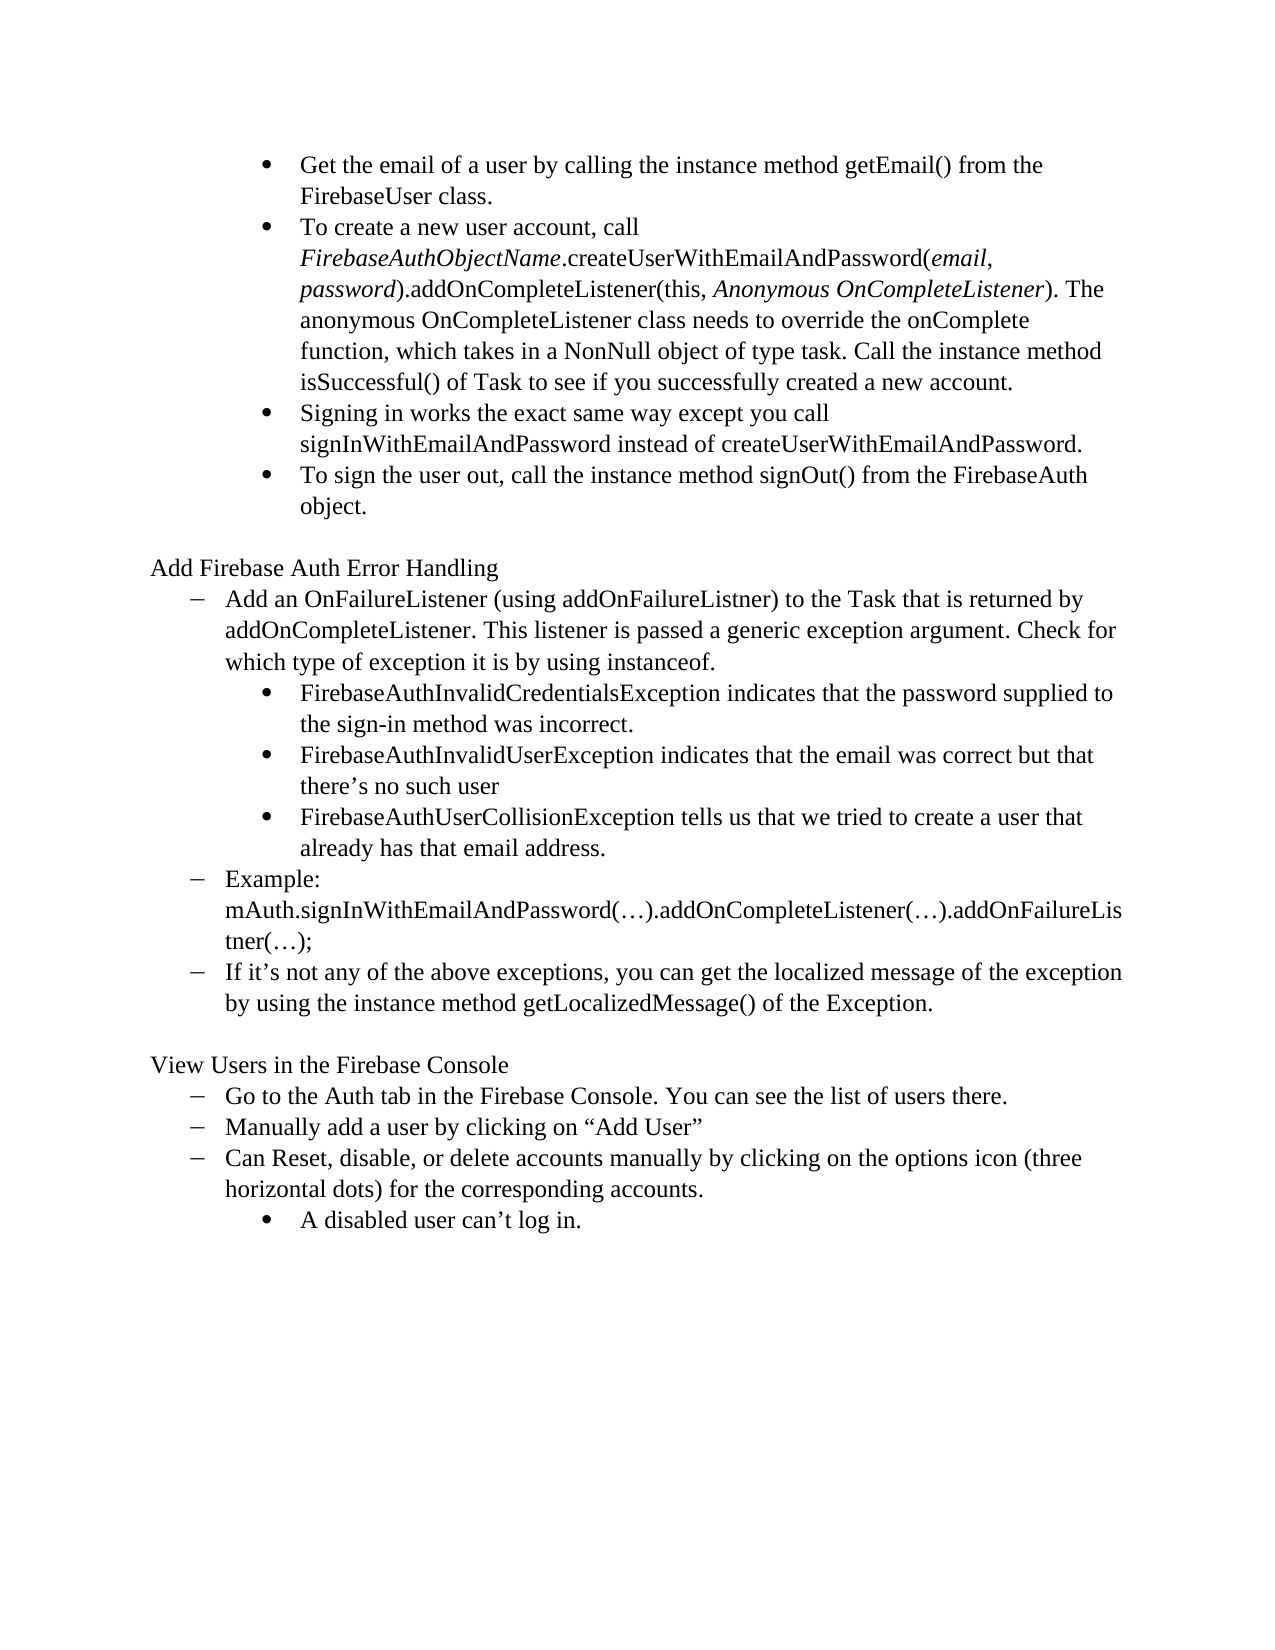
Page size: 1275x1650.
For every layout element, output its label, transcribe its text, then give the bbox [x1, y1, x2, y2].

list To create a new user account, call FirebaseAuthObjectName.createUserWithEmailAndPassword(email, password).addOnCompleteListener(this, Anonymous OnCompleteListener). The anonymous OnCompleteListener class needs to override the onComplete function, which takes in a NonNull object of type task. Call the instance method isSuccessful() of Task to see if you successfully created a new account. [262, 212, 1125, 396]
list A disabled user can’t log in. [262, 1205, 1125, 1234]
list FirebaseAuthInvalidUserException indicates that the email was correct but that there’s no such user [262, 740, 1125, 799]
list To sign the user out, call the instance method signOut() from the FirebaseAuth object. [262, 460, 1125, 520]
list Can Reset, disable, or delete accounts manually by clicking on the options icon (three horizontal dots) for the corresponding accounts. [187, 1143, 1125, 1203]
list FirebaseAuthUserCollisionException tells us that we tried to create a user that already has that email address. [262, 802, 1125, 862]
list Signing in works the exact same way except you call signInWithEmailAndPassword instead of createUserWithEmailAndPassword. [262, 398, 1125, 458]
list Manually add a user by clicking on “Add User” [187, 1112, 1125, 1141]
list Example: mAuth.signInWithEmailAndPassword(…).addOnCompleteListener(…).addOnFailureListner(…); [187, 864, 1125, 955]
list Go to the Auth tab in the Firebase Console. You can see the list of users there. [187, 1081, 1125, 1110]
list FirebaseAuthInvalidCredentialsException indicates that the password supplied to the sign-in method was incorrect. [262, 678, 1125, 737]
text Add Firebase Auth Error Handling [150, 553, 1125, 582]
list Add an OnFailureListener (using addOnFailureListner) to the Task that is returned by addOnCompleteListener. This listener is passed a generic exception argument. Check for which type of exception it is by using instanceof. [187, 584, 1125, 675]
text View Users in the Firebase Console [150, 1050, 1125, 1079]
list If it’s not any of the above exceptions, you can get the localized message of the exception by using the instance method getLocalizedMessage() of the Exception. [187, 957, 1125, 1017]
list Get the email of a user by calling the instance method getEmail() from the FirebaseUser class. [262, 150, 1125, 210]
